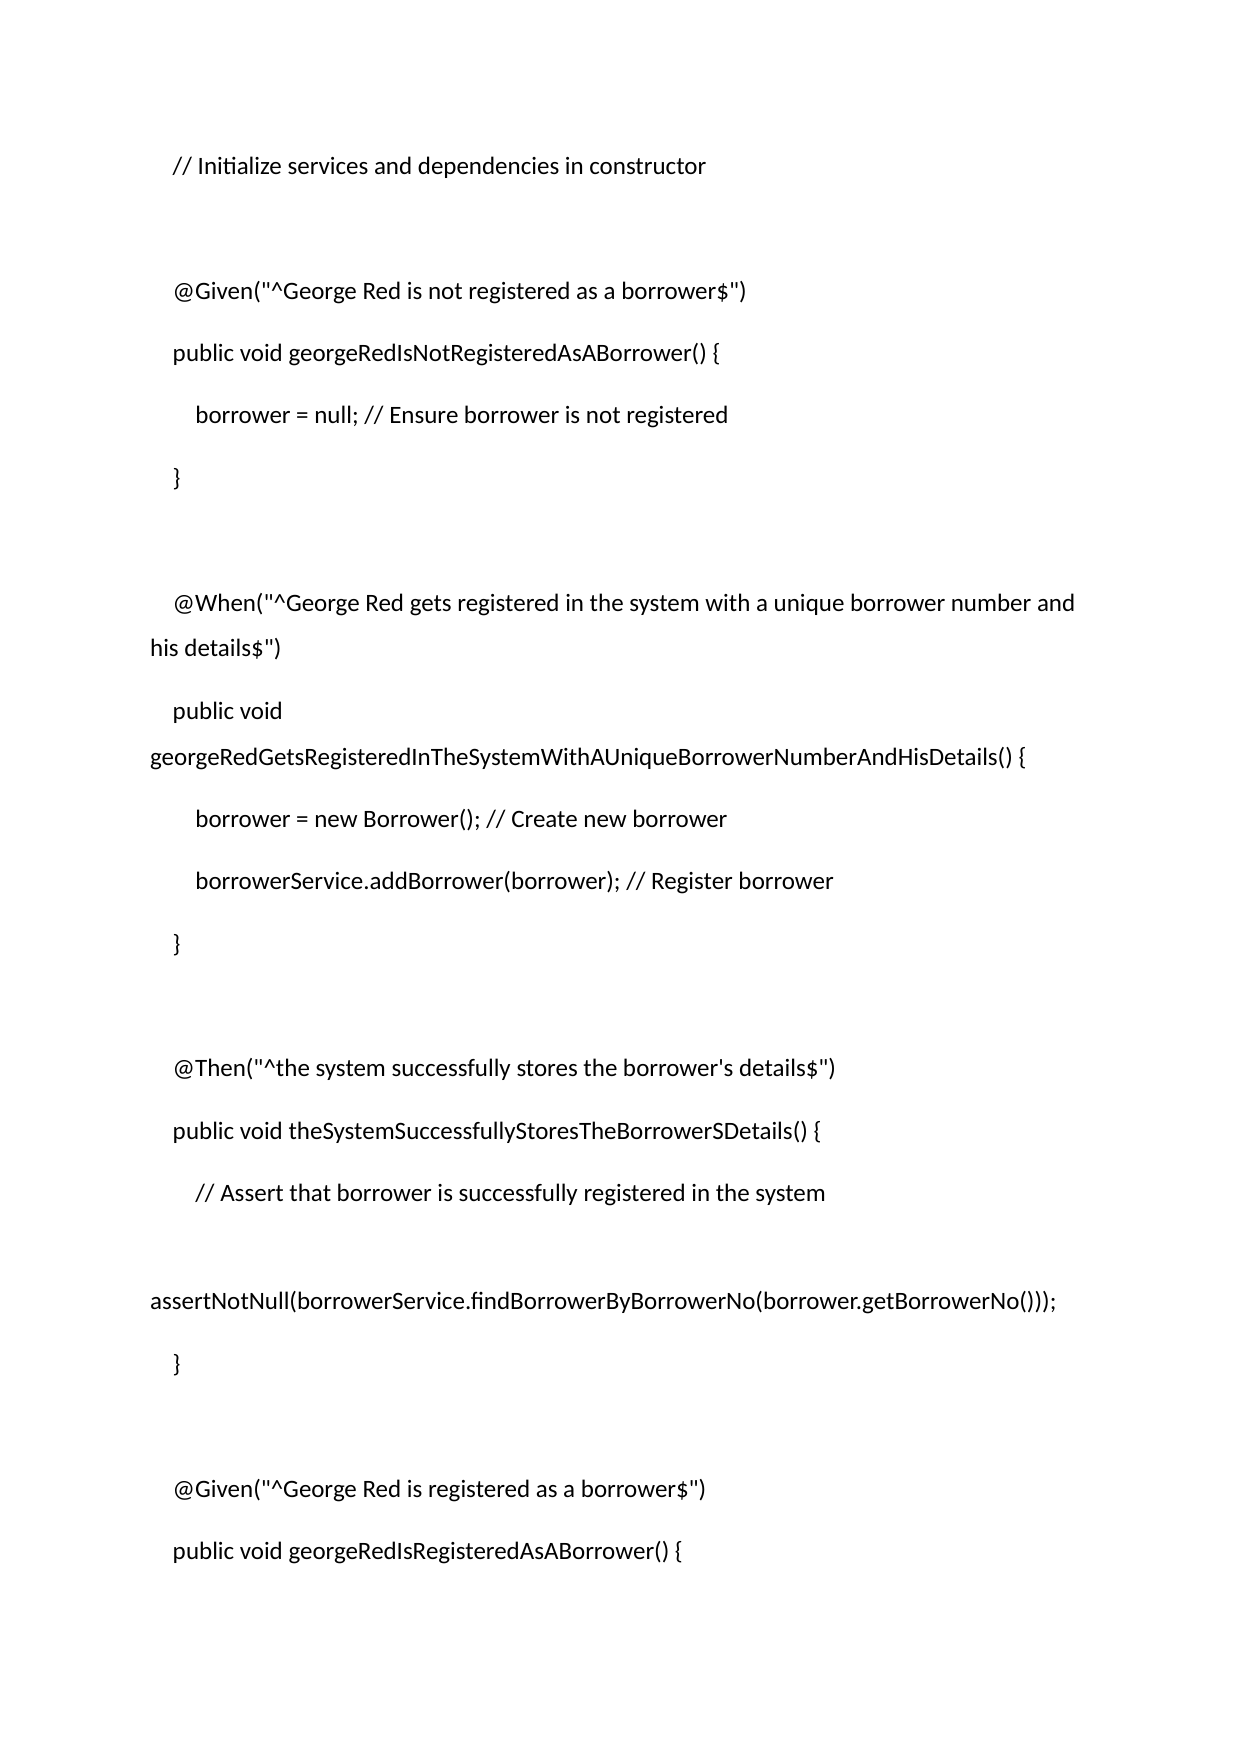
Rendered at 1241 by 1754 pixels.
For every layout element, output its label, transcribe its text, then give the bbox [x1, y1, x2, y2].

text @Then("^the system successfully stores the borrower's details$") [150, 1053, 1090, 1083]
text } [150, 462, 1090, 492]
text assertNotNull(borrowerService.findBorrowerByBorrowerNo(borrower.getBorrowerNo())); [150, 1240, 1090, 1316]
text public void georgeRedIsNotRegisteredAsABorrower() { [150, 337, 1090, 368]
text borrower = new Borrower(); // Create new borrower [150, 803, 1090, 833]
text } [150, 928, 1090, 958]
text borrowerService.addBorrower(borrower); // Register borrower [150, 865, 1090, 896]
text // Initialize services and dependencies in constructor [150, 150, 1090, 181]
text public void georgeRedGetsRegisteredInTheSystemWithAUniqueBorrowerNumberAndHisDetails() { [150, 695, 1090, 771]
text public void theSystemSuccessfullyStoresTheBorrowerSDetails() { [150, 1115, 1090, 1146]
text borrower = null; // Ensure borrower is not registered [150, 399, 1090, 430]
text @Given("^George Red is registered as a borrower$") [150, 1473, 1090, 1503]
text @When("^George Red gets registered in the system with a unique borrower number and his details$") [150, 587, 1090, 663]
text @Given("^George Red is not registered as a borrower$") [150, 275, 1090, 305]
text public void georgeRedIsRegisteredAsABorrower() { [150, 1535, 1090, 1566]
text // Assert that borrower is successfully registered in the system [150, 1177, 1090, 1208]
text } [150, 1348, 1090, 1378]
